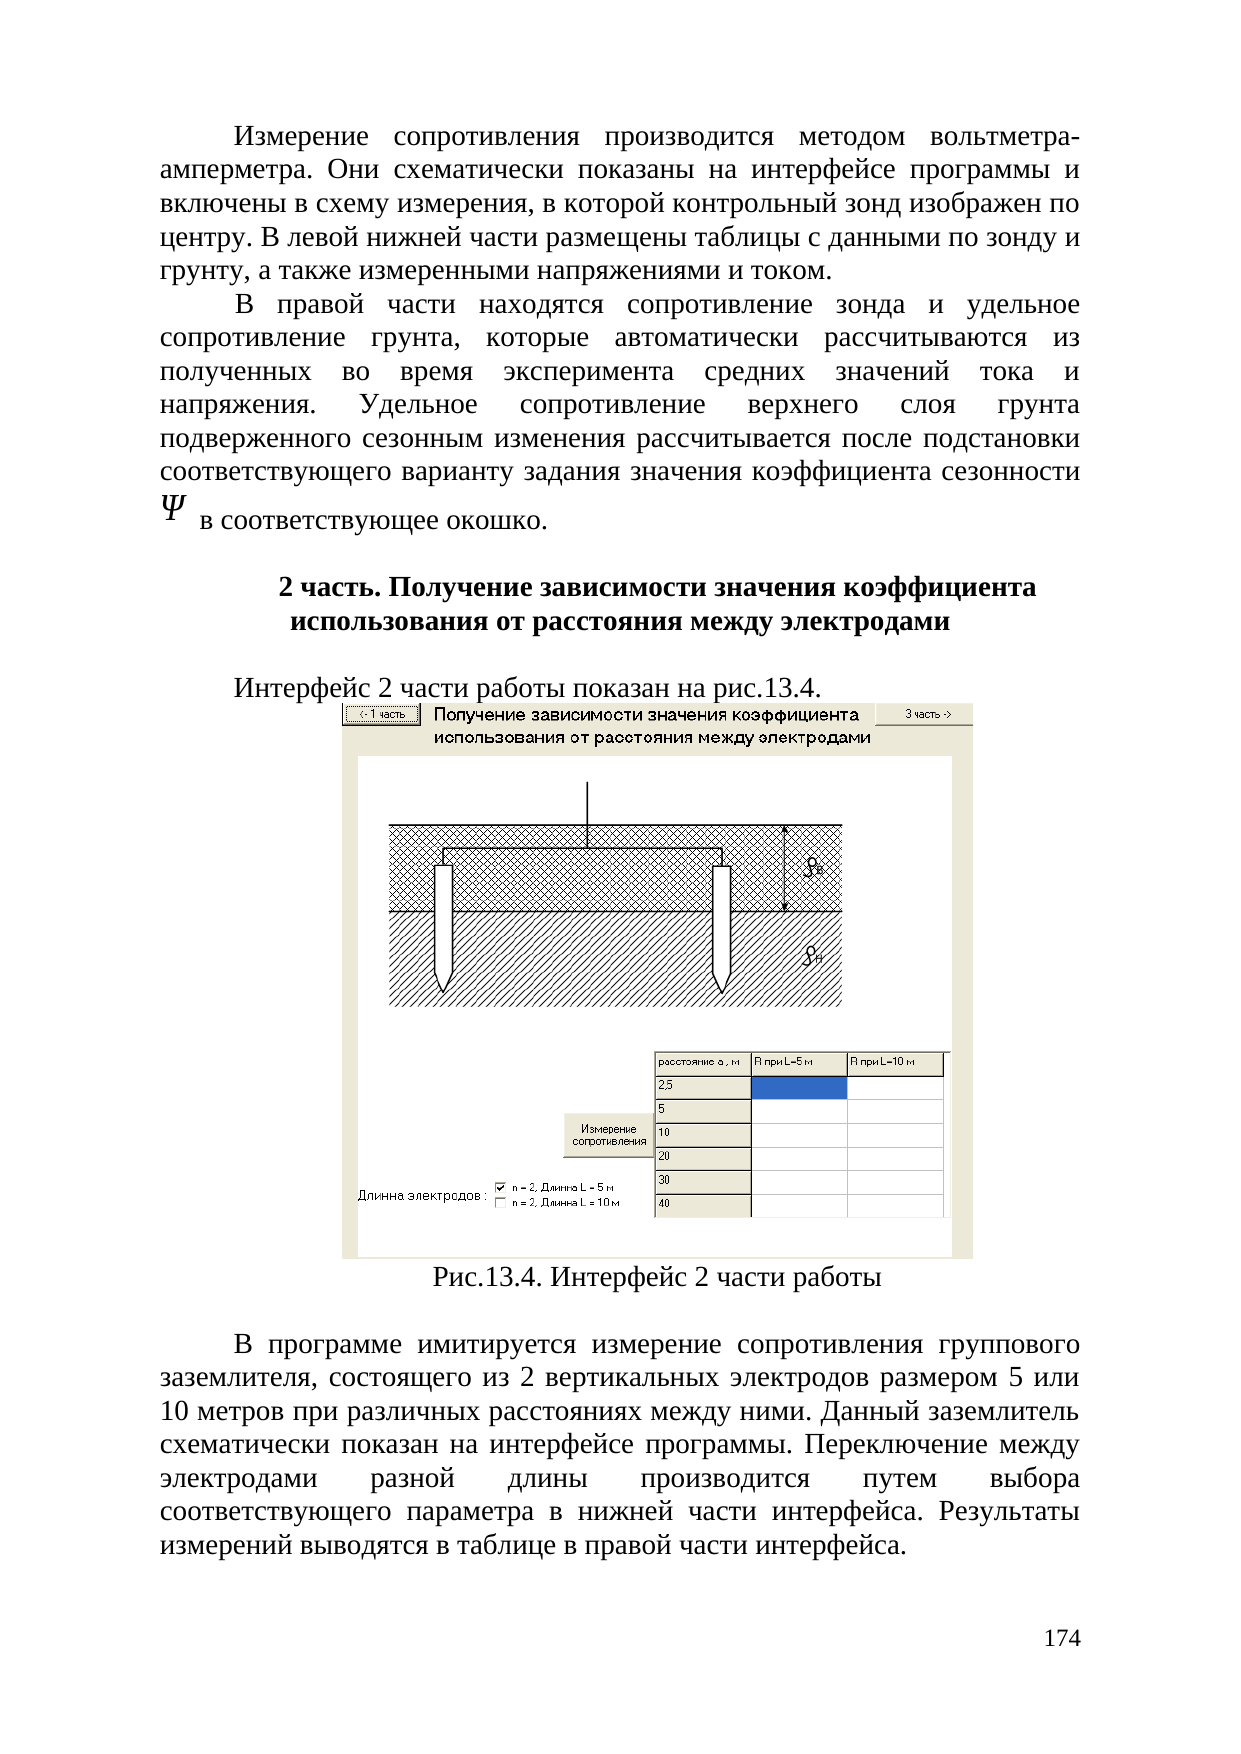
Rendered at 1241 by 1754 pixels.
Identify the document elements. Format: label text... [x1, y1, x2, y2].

picture [342, 703, 974, 1259]
text Рис.13.4. Интерфейс 2 части работы [159, 1259, 1081, 1292]
text 2 часть. Получение зависимости значения коэффициента использования от расстояния между электродами [159, 569, 1081, 636]
text В программе имитируется измерение сопротивления группового заземлителя, состоящего из 2 вертикальных электродов размером 5 или 10 метров при различных расстояниях между ними. Данный заземлитель схематически показан на интерфейсе программы. Переключение между электродами разной длины производится путем выбора соответствующего параметра в нижней части интерфейса. Результаты измерений выводятся в таблице в правой части интерфейса. [159, 1326, 1081, 1561]
text В правой части находятся сопротивление зонда и удельное сопротивление грунта, которые автоматически рассчитываются из полученных во время эксперимента средних значений тока и напряжения. Удельное сопротивление верхнего слоя грунта подверженного сезонным изменения рассчитывается после подстановки соответствующего варианту задания значения коэффициента сезонности в соответствующее окошко. [159, 286, 1081, 536]
text Измерение сопротивления производится методом вольтметра-амперметра. Они схематически показаны на интерфейсе программы и включены в схему измерения, в которой контрольный зонд изображен по центру. В левой нижней части размещены таблицы с данными по зонду и грунту, а также измеренными напряжениями и током. [159, 118, 1081, 286]
text Интерфейс 2 части работы показан на рис.13.4. [159, 670, 1081, 703]
